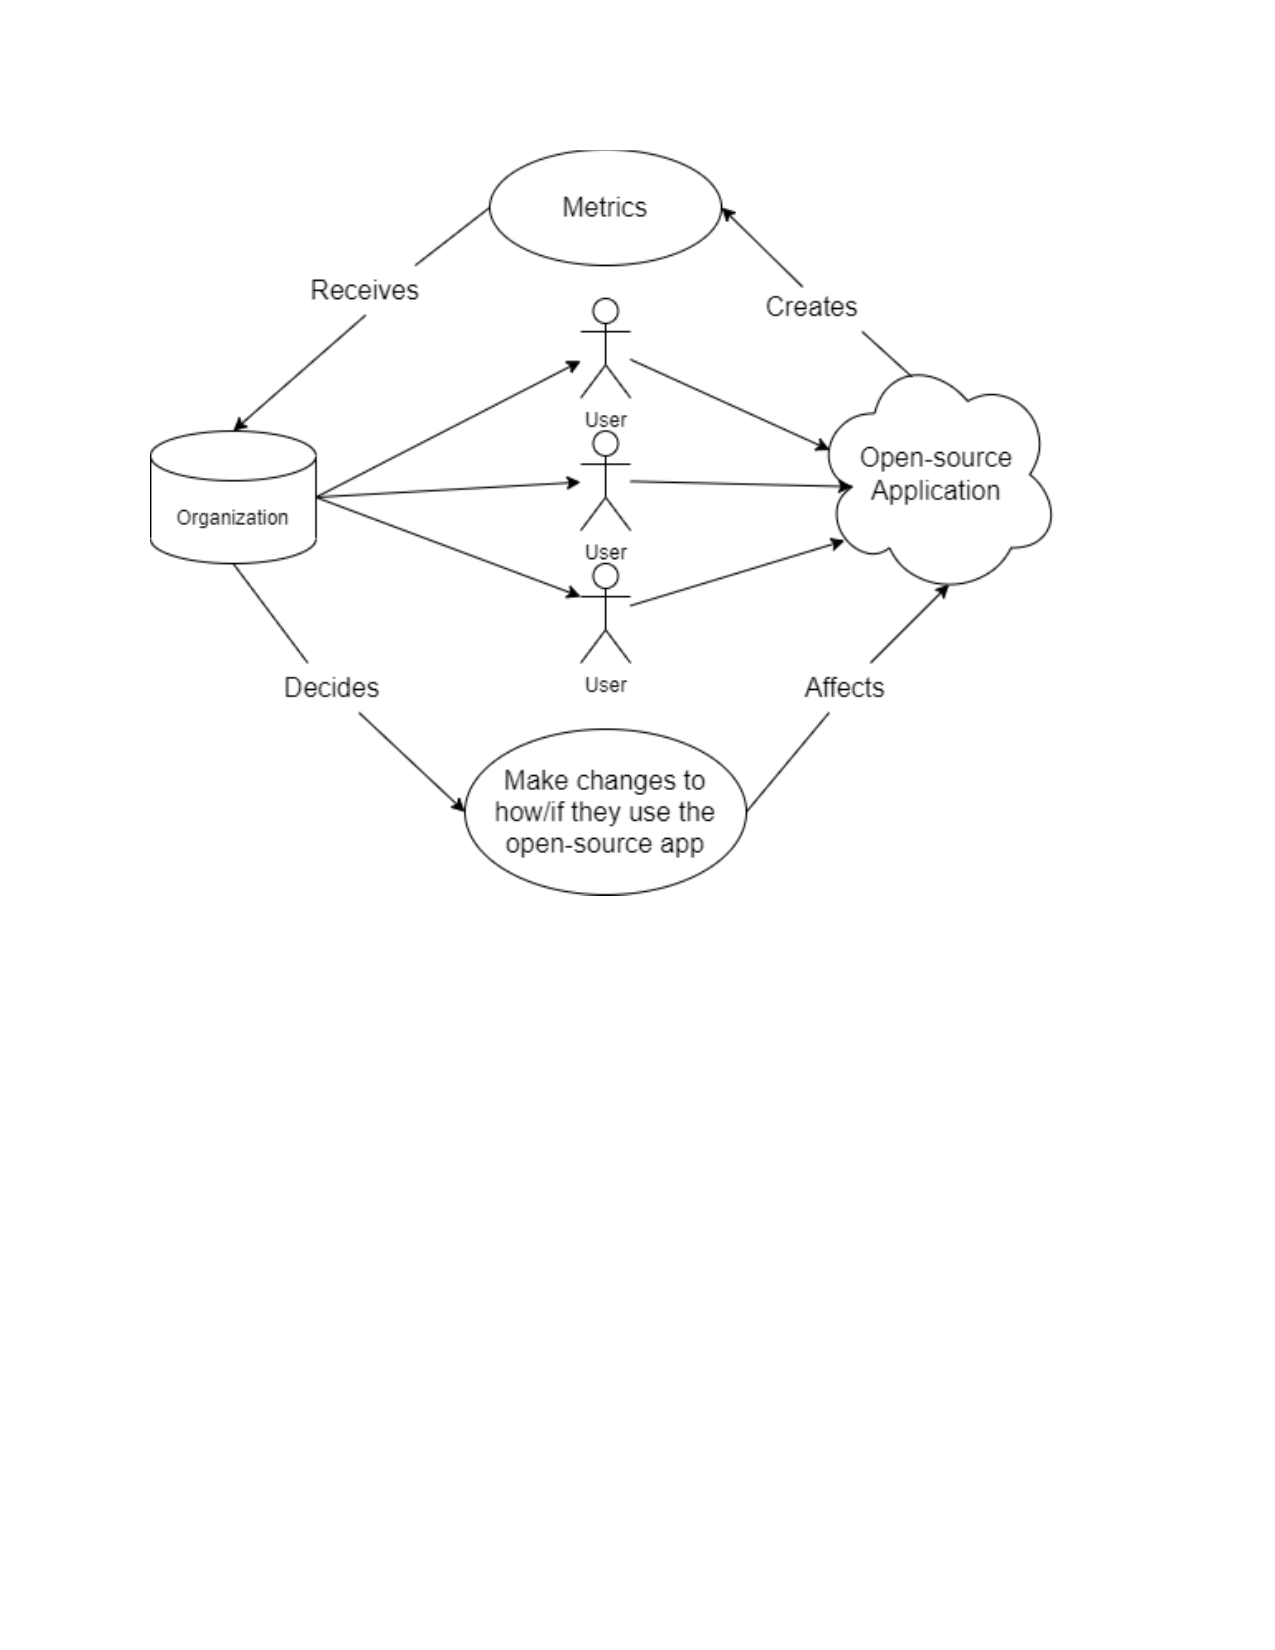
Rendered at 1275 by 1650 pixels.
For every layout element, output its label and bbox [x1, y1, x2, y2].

picture [150, 150, 1062, 896]
